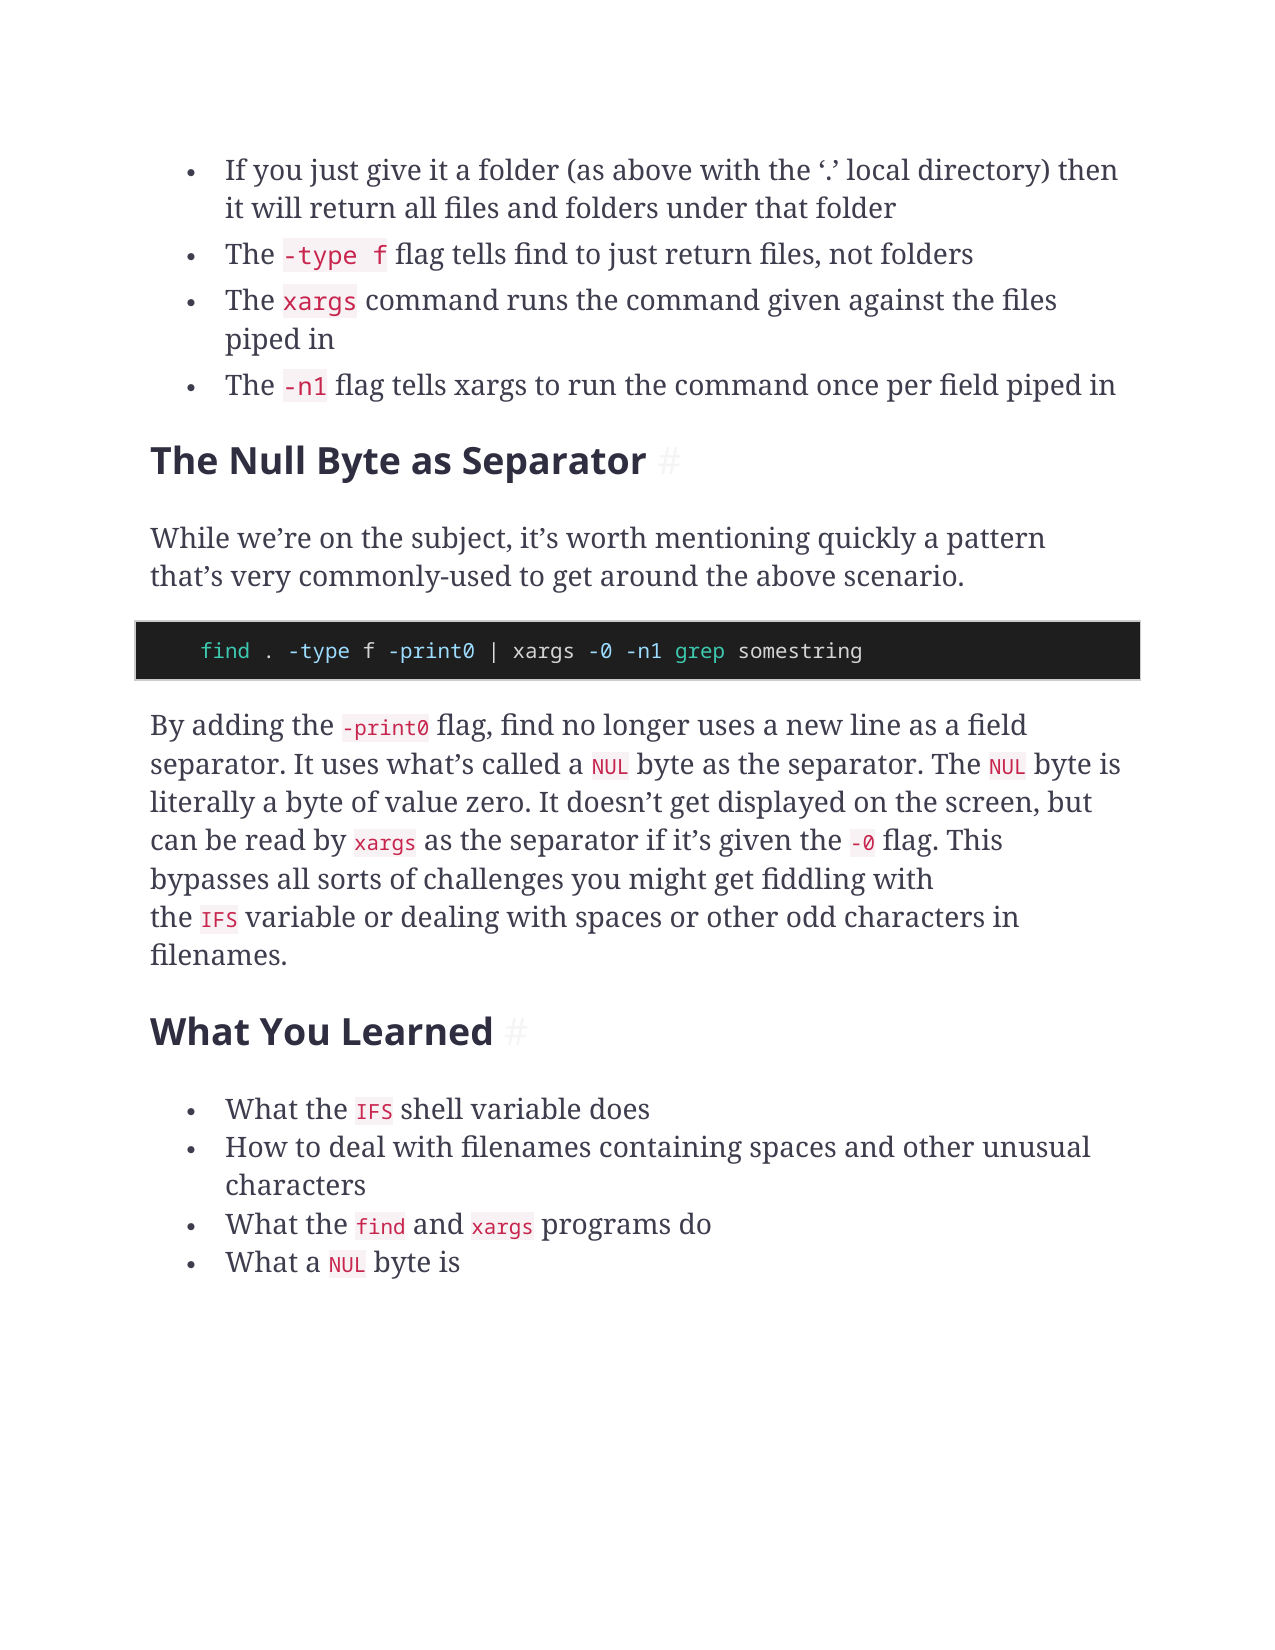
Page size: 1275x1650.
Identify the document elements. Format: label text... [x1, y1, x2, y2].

text By adding the -print0 flag, find no longer uses a new line as a field separator. It uses what’s called a NUL byte as the separator. The NUL byte is literally a byte of value zero. It doesn’t get displayed on the screen, but can be read by xargs as the separator if it’s given the -0 flag. This bypasses all sorts of challenges you might get fiddling with the IFS variable or dealing with spaces or other odd characters in filenames. [150, 706, 1125, 974]
list The -type f flag tells find to just return files, not folders [187, 234, 1125, 273]
list What the find and xargs programs do [187, 1204, 1125, 1242]
list What the IFS shell variable does [187, 1089, 1125, 1127]
subtitle What You Learned # [150, 1005, 1125, 1056]
list How to deal with filenames containing spaces and other unusual characters [187, 1127, 1125, 1204]
text find . -type f -print0 | xargs -0 -n1 grep somestring [136, 622, 1140, 679]
list What a NUL byte is [187, 1242, 1125, 1281]
list The -n1 flag tells xargs to run the command once per field piped in [187, 365, 1125, 403]
text While we’re on the subject, it’s worth mentioning quickly a pattern that’s very commonly-used to get around the above scenario. [150, 518, 1125, 595]
subtitle The Null Byte as Separator # [150, 435, 1125, 486]
list The xargs command runs the command given against the files piped in [187, 281, 1125, 357]
list If you just give it a folder (as above with the ‘.’ local directory) then it will return all files and folders under that folder [187, 150, 1125, 227]
